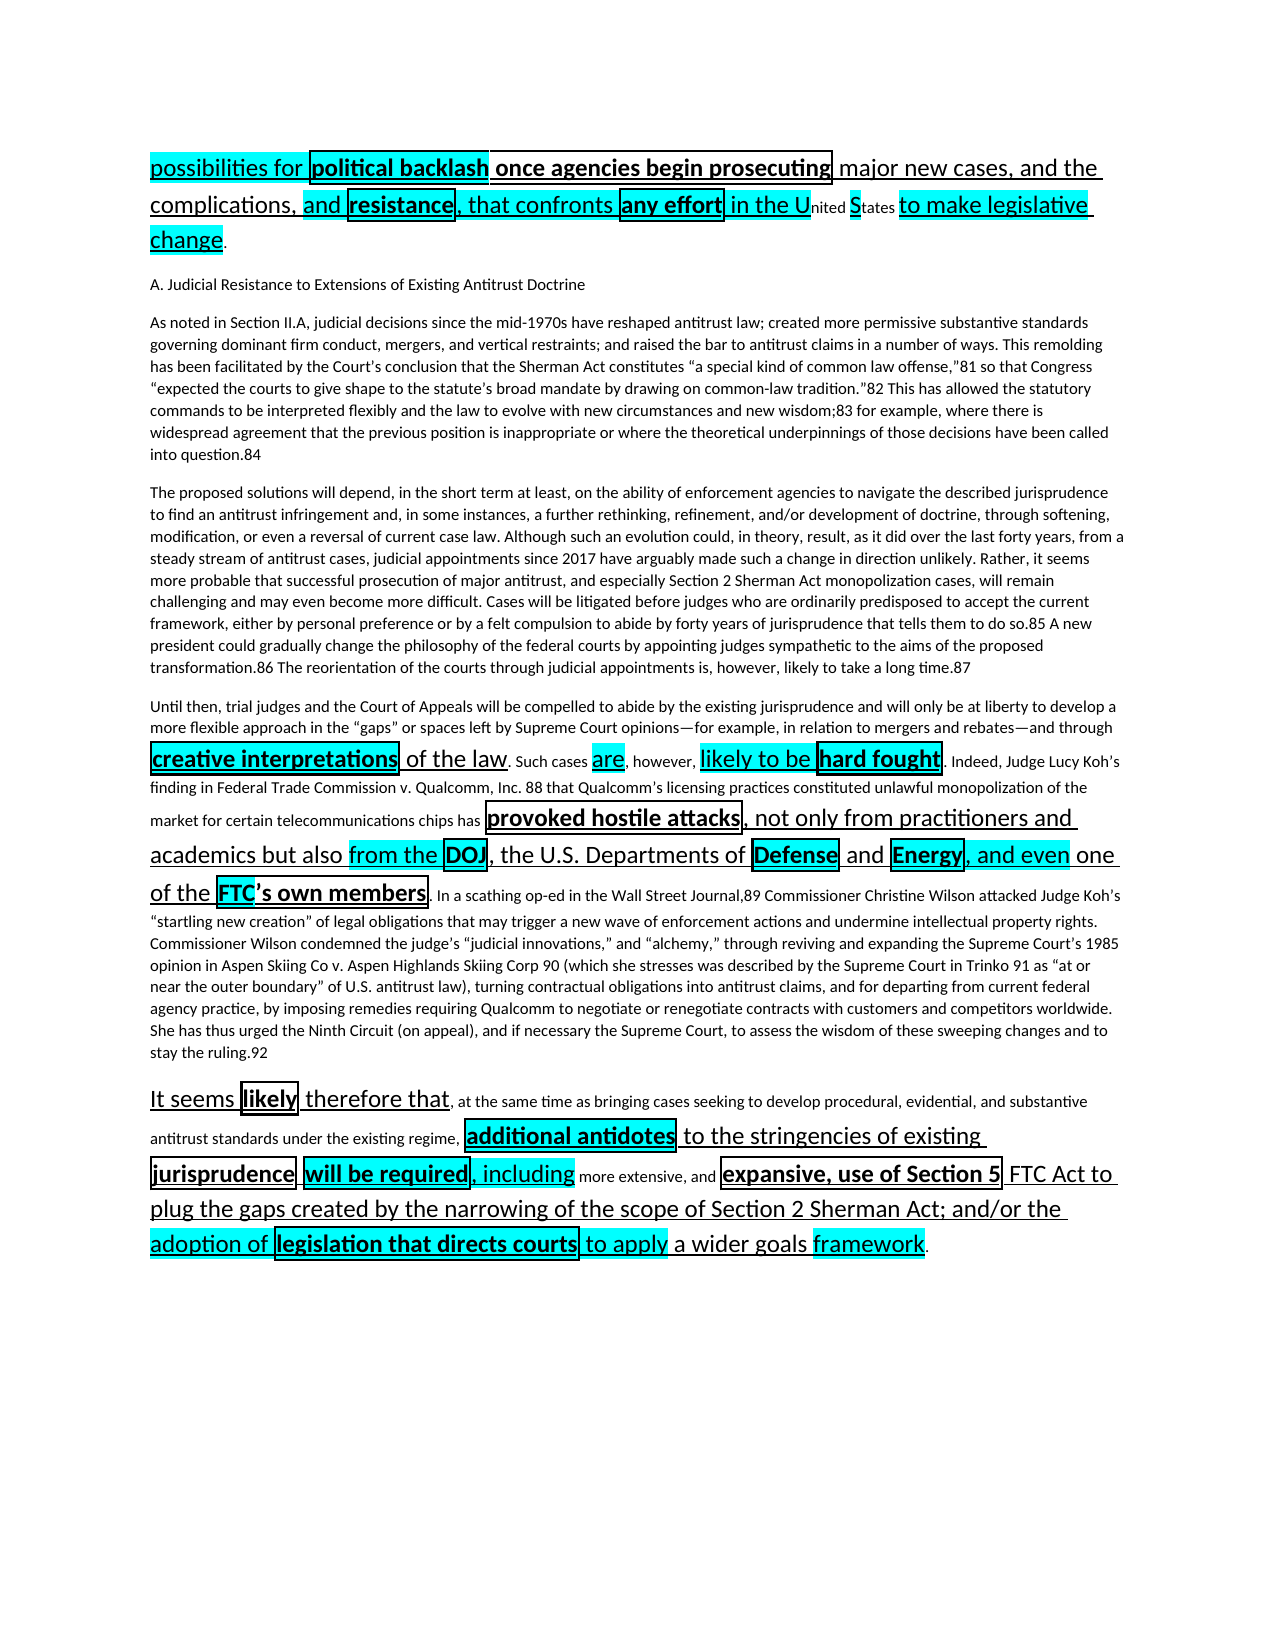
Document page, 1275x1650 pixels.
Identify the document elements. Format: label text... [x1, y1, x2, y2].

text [150, 150, 1125, 255]
text A. Judicial Resistance to Extensions of Existing Antitrust Doctrine [150, 274, 1125, 294]
text It seems likely therefore that, at the same time as bringing cases seeking to develop procedural, evidential, and substantive antitrust standards under the existing regime, additional antidotes to the stringencies of existing jurisprudence will be required, including more extensive, and expansive, use of Section 5 FTC Act to plug the gaps created by the narrowing of the scope of Section 2 Sherman Act; and/or the adoption of legislation that directs courts to apply a wider goals framework. [150, 1081, 1125, 1261]
text The proposed solutions will depend, in the short term at least, on the ability of enforcement agencies to navigate the described jurisprudence to find an antitrust infringement and, in some instances, a further rethinking, refinement, and/or development of doctrine, through softening, modification, or even a reversal of current case law. Although such an evolution could, in theory, result, as it did over the last forty years, from a steady stream of antitrust cases, judicial appointments since 2017 have arguably made such a change in direction unlikely. Rather, it seems more probable that successful prosecution of major antitrust, and especially Section 2 Sherman Act monopolization cases, will remain challenging and may even become more difficult. Cases will be litigated before judges who are ordinarily predisposed to accept the current framework, either by personal preference or by a felt compulsion to abide by forty years of jurisprudence that tells them to do so.85 A new president could gradually change the philosophy of the federal courts by appointing judges sympathetic to the aims of the proposed transformation.86 The reorientation of the courts through judicial appointments is, however, likely to take a long time.87 [150, 482, 1125, 678]
text Until then, trial judges and the Court of Appeals will be compelled to abide by the existing jurisprudence and will only be at liberty to develop a more flexible approach in the “gaps” or spaces left by Supreme Court opinions—for example, in relation to mergers and rebates—and through creative interpretations of the law. Such cases are, however, likely to be hard fought. Indeed, Judge Lucy Koh’s finding in Federal Trade Commission v. Qualcomm, Inc. 88 that Qualcomm’s licensing practices constituted unlawful monopolization of the market for certain telecommunications chips has provoked hostile attacks, not only from practitioners and academics but also from the DOJ, the U.S. Departments of Defense and Energy, and even one of the FTC’s own members. In a scathing op-ed in the Wall Street Journal,89 Commissioner Christine Wilson attacked Judge Koh’s “startling new creation” of legal obligations that may trigger a new wave of enforcement actions and undermine intellectual property rights. Commissioner Wilson condemned the judge’s “judicial innovations,” and “alchemy,” through reviving and expanding the Supreme Court’s 1985 opinion in Aspen Skiing Co v. Aspen Highlands Skiing Corp 90 (which she stresses was described by the Supreme Court in Trinko 91 as “at or near the outer boundary” of U.S. antitrust law), turning contractual obligations into antitrust claims, and for departing from current federal agency practice, by imposing remedies requiring Qualcomm to negotiate or renegotiate contracts with customers and competitors worldwide. She has thus urged the Ninth Circuit (on appeal), and if necessary the Supreme Court, to assess the wisdom of these sweeping changes and to stay the ruling.92 [150, 696, 1125, 1063]
text As noted in Section II.A, judicial decisions since the mid-1970s have reshaped antitrust law; created more permissive substantive standards governing dominant firm conduct, mergers, and vertical restraints; and raised the bar to antitrust claims in a number of ways. This remolding has been facilitated by the Court’s conclusion that the Sherman Act constitutes “a special kind of common law offense,”81 so that Congress “expected the courts to give shape to the statute’s broad mandate by drawing on common-law tradition.”82 This has allowed the statutory commands to be interpreted flexibly and the law to evolve with new circumstances and new wisdom;83 for example, where there is widespread agreement that the previous position is inappropriate or where the theoretical underpinnings of those decisions have been called into question.84 [150, 313, 1125, 464]
